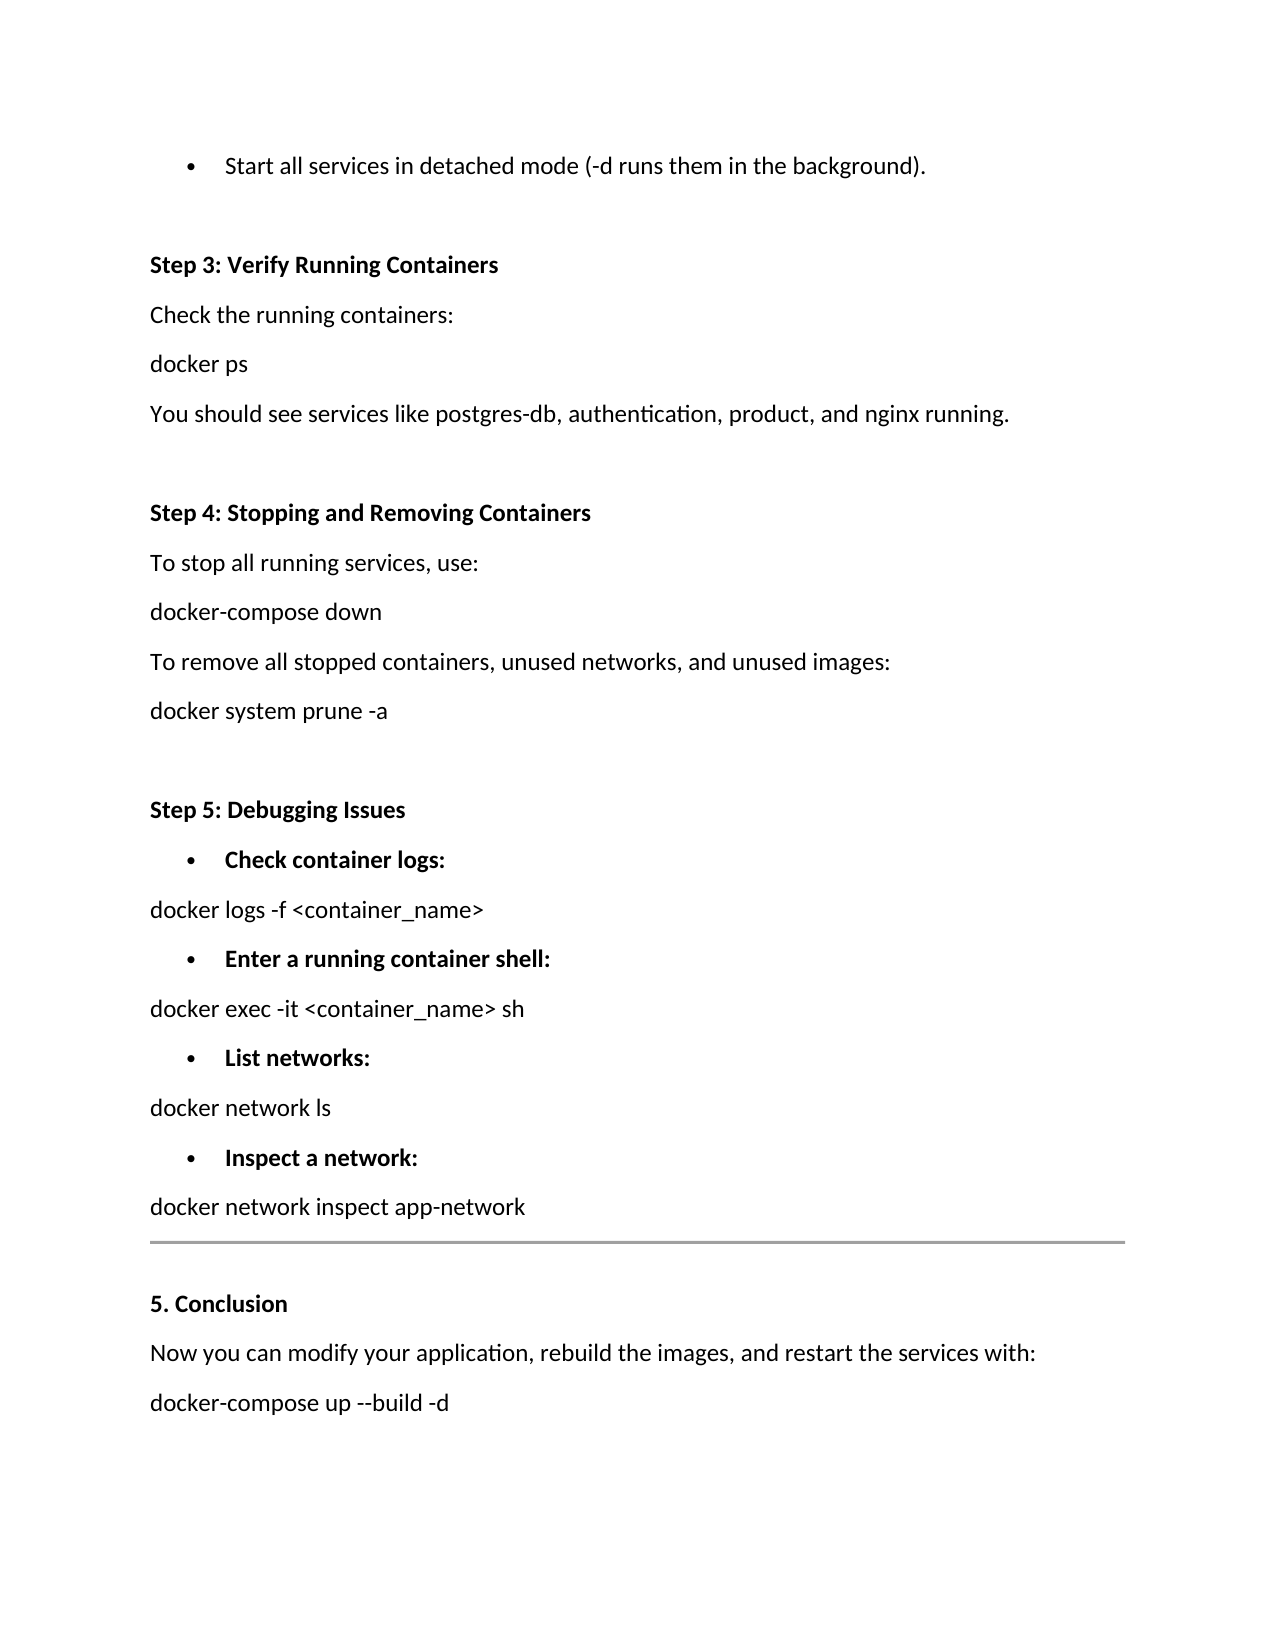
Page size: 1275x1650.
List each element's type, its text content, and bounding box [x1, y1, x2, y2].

text To stop all running services, use: [150, 547, 1125, 577]
text docker system prune -a [150, 695, 1125, 726]
list Inspect a network: [187, 1142, 1125, 1172]
text Step 5: Debugging Issues [150, 794, 1125, 825]
list Start all services in detached mode (-d runs them in the background). [187, 150, 1125, 181]
text You should see services like postgres-db, authentication, product, and nginx running. [150, 398, 1125, 428]
text docker ps [150, 348, 1125, 379]
text docker network inspect app-network [150, 1191, 1125, 1222]
text docker-compose up --build -d [150, 1387, 1125, 1417]
text docker exec -it <container_name> sh [150, 993, 1125, 1023]
text Step 3: Verify Running Containers [150, 249, 1125, 280]
text Now you can modify your application, rebuild the images, and restart the services with: [150, 1337, 1125, 1368]
text 5. Conclusion [150, 1288, 1125, 1318]
list Check container logs: [187, 844, 1125, 875]
text Check the running containers: [150, 299, 1125, 329]
text To remove all stopped containers, unused networks, and unused images: [150, 646, 1125, 676]
text docker logs -f <container_name> [150, 894, 1125, 924]
text docker-compose down [150, 596, 1125, 627]
list List networks: [187, 1042, 1125, 1073]
list Enter a running container shell: [187, 943, 1125, 974]
text Step 4: Stopping and Removing Containers [150, 497, 1125, 528]
text docker network ls [150, 1092, 1125, 1123]
